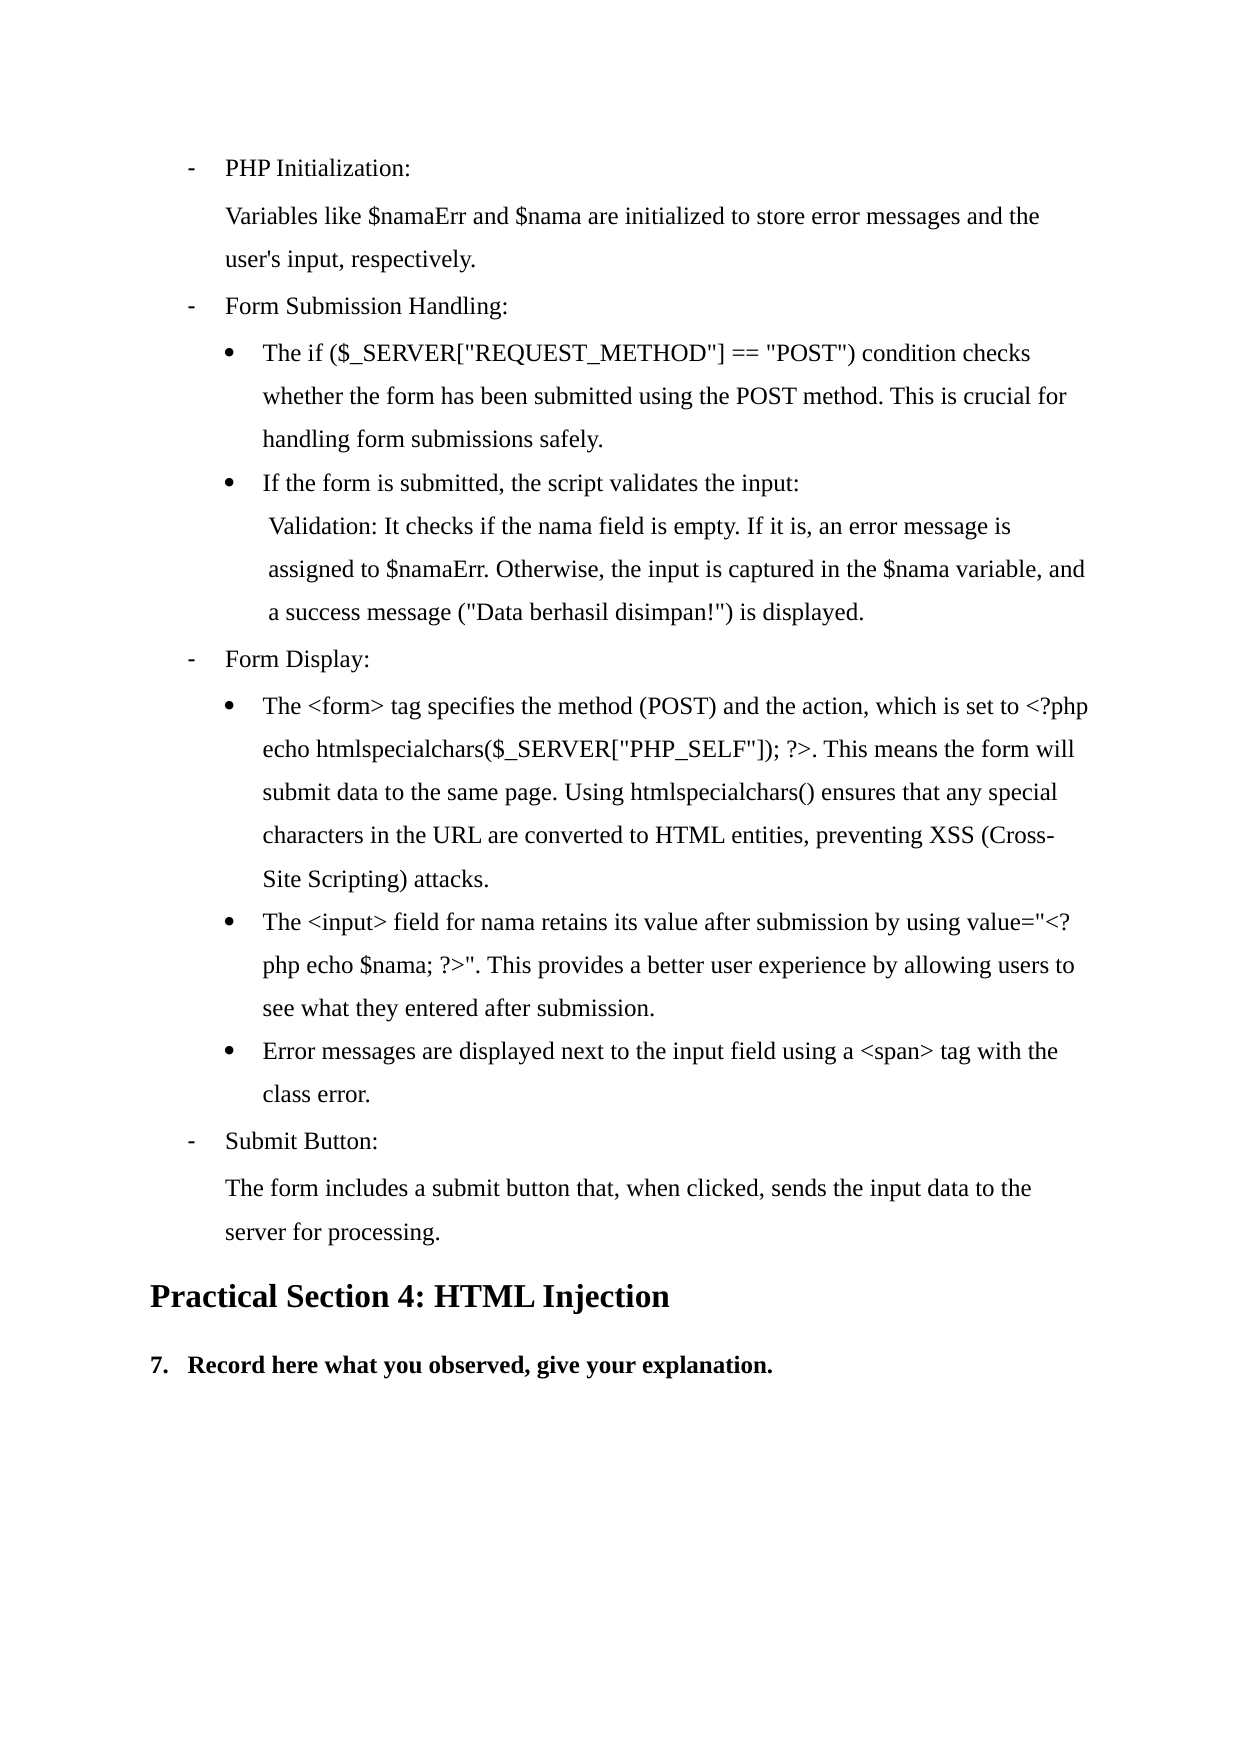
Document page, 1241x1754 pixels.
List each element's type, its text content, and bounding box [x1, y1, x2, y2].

list Form Submission Handling: [187, 287, 1090, 321]
list Variables like $namaErr and $nama are initialized to store error messages and the user's input, respectively. [225, 201, 1090, 273]
list Form Display: [187, 640, 1090, 674]
list The <input> field for nama retains its value after submission by using value="<?php echo $nama; ?>". This provides a better user experience by allowing users to see what they entered after submission. [225, 907, 1090, 1022]
list Validation: It checks if the nama field is empty. If it is, an error message is assigned to $namaErr. Otherwise, the input is captured in the $nama variable, and a success message ("Data berhasil disimpan!") is displayed. [268, 511, 1090, 626]
list The <form> tag specifies the method (POST) and the action, which is set to <?php echo htmlspecialchars($_SERVER["PHP_SELF"]); ?>. This means the form will submit data to the same page. Using htmlspecialchars() ensures that any special characters in the URL are converted to HTML entities, preventing XSS (Cross-Site Scripting) attacks. [225, 691, 1090, 892]
list Submit Button: [187, 1122, 1090, 1157]
list PHP Initialization: [187, 150, 1090, 184]
list If the form is submitted, the script validates the input: [225, 468, 1090, 496]
list Error messages are displayed next to the input field using a <span> tag with the class error. [225, 1036, 1090, 1108]
list The if ($_SERVER["REQUEST_METHOD"] == "POST") condition checks whether the form has been submitted using the POST method. This is crucial for handling form submissions safely. [225, 338, 1090, 453]
list The form includes a submit button that, when clicked, sends the input data to the server for processing. [225, 1173, 1090, 1245]
list Record here what you observed, give your explanation. [150, 1351, 1090, 1379]
text Practical Section 4: HTML Injection [150, 1276, 1090, 1315]
